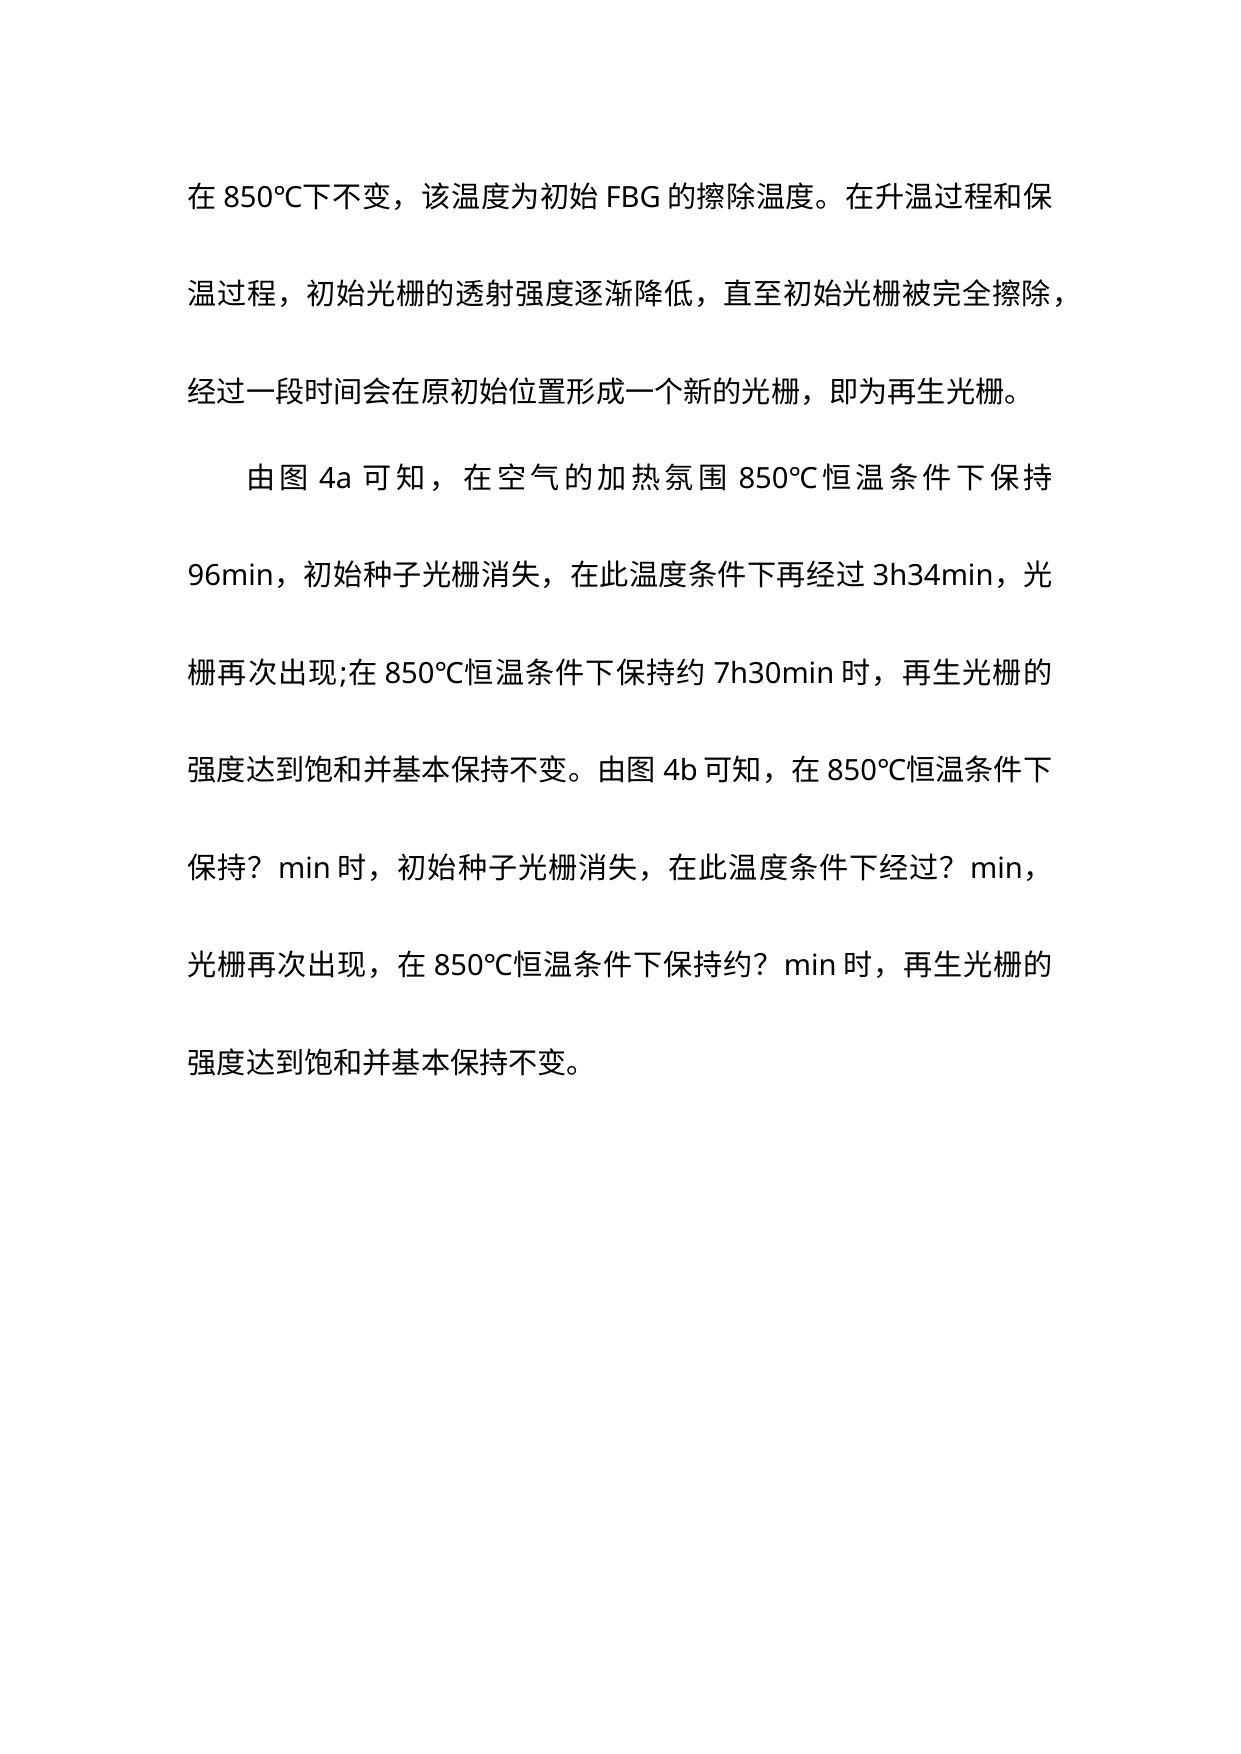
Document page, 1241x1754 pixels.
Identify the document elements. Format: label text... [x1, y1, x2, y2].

text 由图4a可知，在空气的加热氛围850℃恒温条件下保持96min，初始种子光栅消失，在此温度条件下再经过3h34min，光栅再次出现;在850℃恒温条件下保持约7h30min时，再生光栅的强度达到饱和并基本保持不变。由图4b可知，在850℃恒温条件下保持？min时，初始种子光栅消失，在此温度条件下经过？min，光栅再次出现，在850℃恒温条件下保持约？min时，再生光栅的强度达到饱和并基本保持不变。 [187, 443, 1053, 1093]
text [187, 162, 1053, 422]
